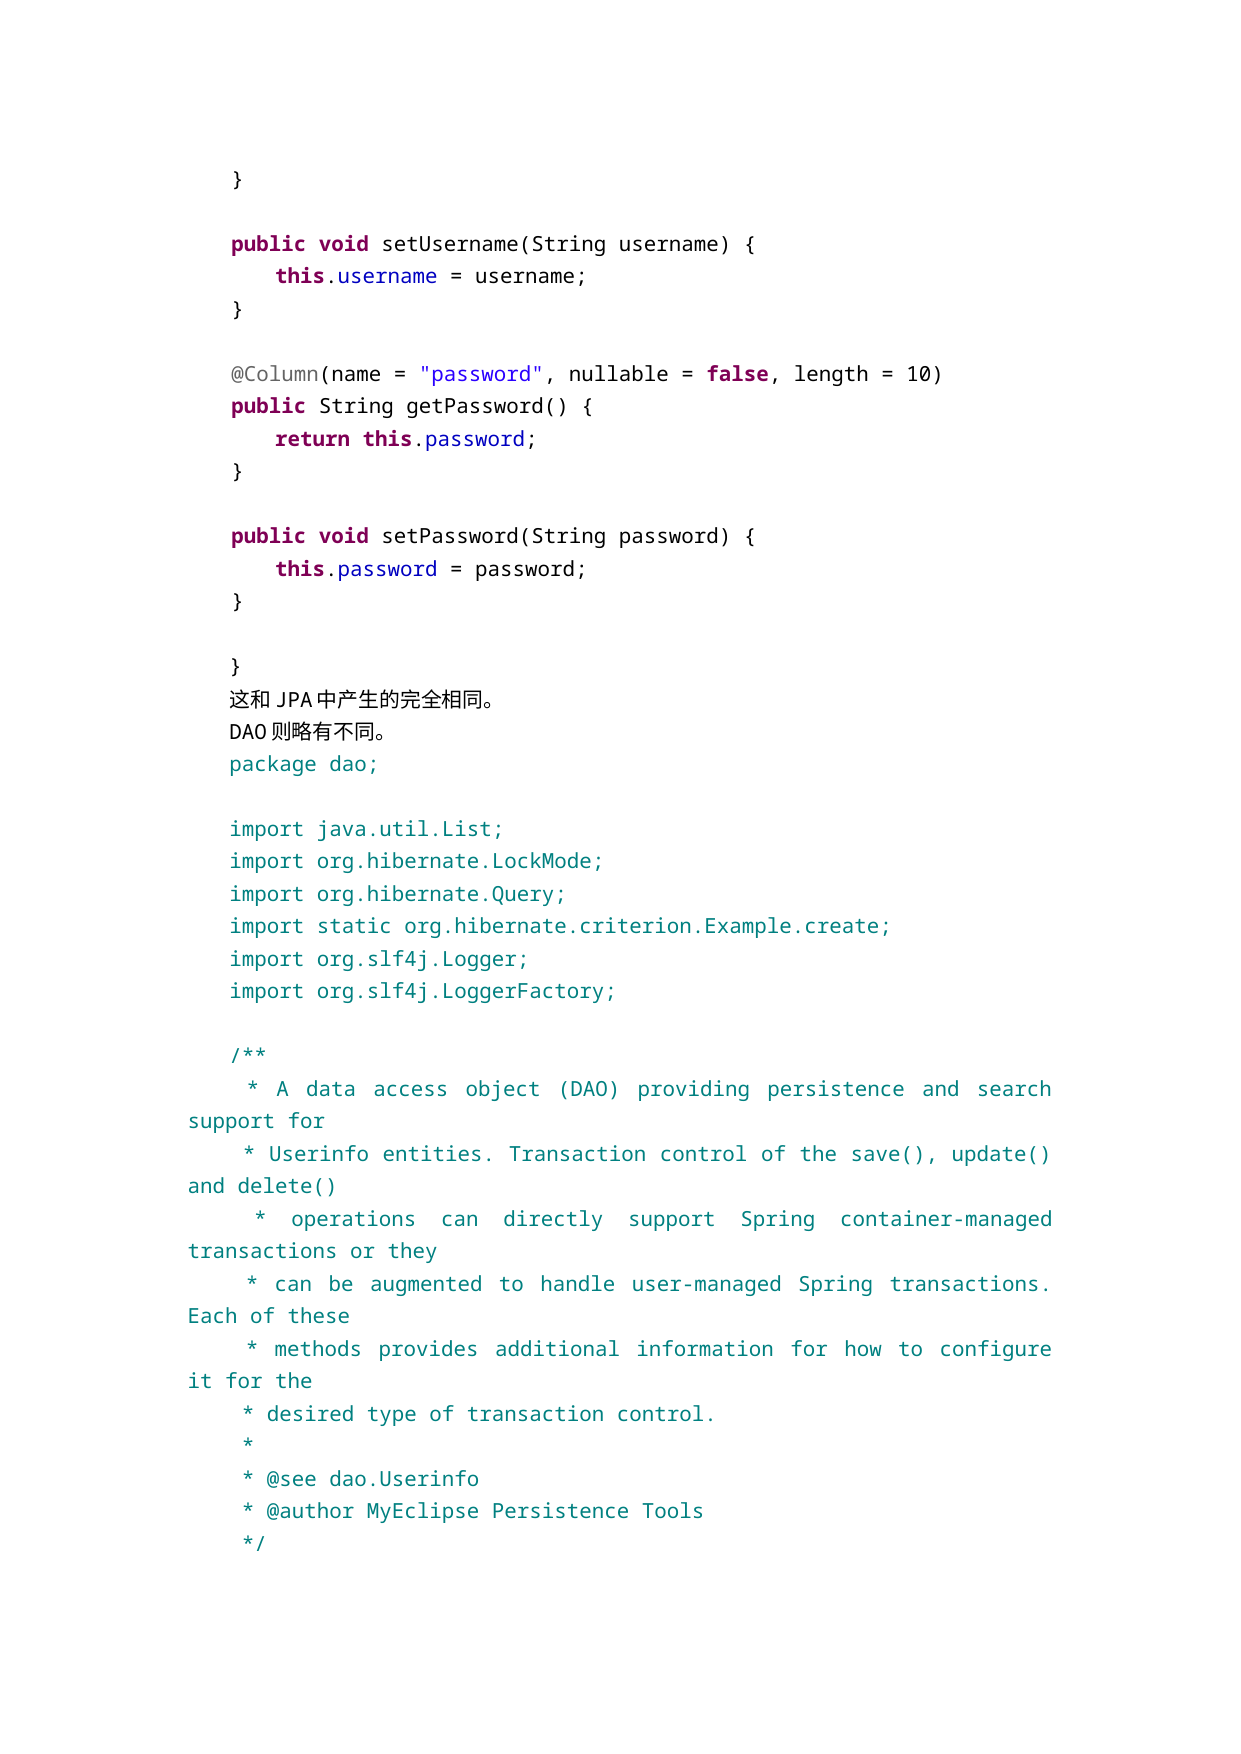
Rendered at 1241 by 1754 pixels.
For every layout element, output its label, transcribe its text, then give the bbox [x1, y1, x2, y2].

text public void setPassword(String password) { [187, 519, 1053, 552]
text import org.slf4j.LoggerFactory; [187, 974, 1053, 1007]
text public String getPassword() { [187, 389, 1053, 422]
text } [187, 584, 1053, 617]
text * operations can directly support Spring container-managed transactions or they [187, 1202, 1053, 1267]
text } [187, 649, 1053, 682]
text import java.util.List; [187, 812, 1053, 844]
text import org.hibernate.LockMode; [187, 844, 1053, 877]
text return this.password; [187, 422, 1053, 454]
text 这和JPA中产生的完全相同。 [187, 682, 1053, 714]
text * @author MyEclipse Persistence Tools [187, 1494, 1053, 1527]
text import static org.hibernate.criterion.Example.create; [187, 909, 1053, 942]
text /** [187, 1039, 1053, 1072]
text package dao; [187, 747, 1053, 779]
text * [187, 1429, 1053, 1462]
text this.password = password; [187, 552, 1053, 584]
text @Column(name = "password", nullable = false, length = 10) [187, 357, 1053, 389]
text public void setUsername(String username) { [187, 227, 1053, 259]
text * methods provides additional information for how to configure it for the [187, 1332, 1053, 1397]
text } [187, 292, 1053, 324]
text } [187, 454, 1053, 487]
text * A data access object (DAO) providing persistence and search support for [187, 1072, 1053, 1137]
text import org.slf4j.Logger; [187, 942, 1053, 974]
text * can be augmented to handle user-managed Spring transactions. Each of these [187, 1267, 1053, 1332]
text } [187, 162, 1053, 194]
text * Userinfo entities. Transaction control of the save(), update() and delete() [187, 1137, 1053, 1202]
text */ [187, 1527, 1053, 1559]
text * desired type of transaction control. [187, 1397, 1053, 1429]
text DAO则略有不同。 [187, 714, 1053, 747]
text this.username = username; [187, 259, 1053, 292]
text import org.hibernate.Query; [187, 877, 1053, 909]
text * @see dao.Userinfo [187, 1462, 1053, 1494]
